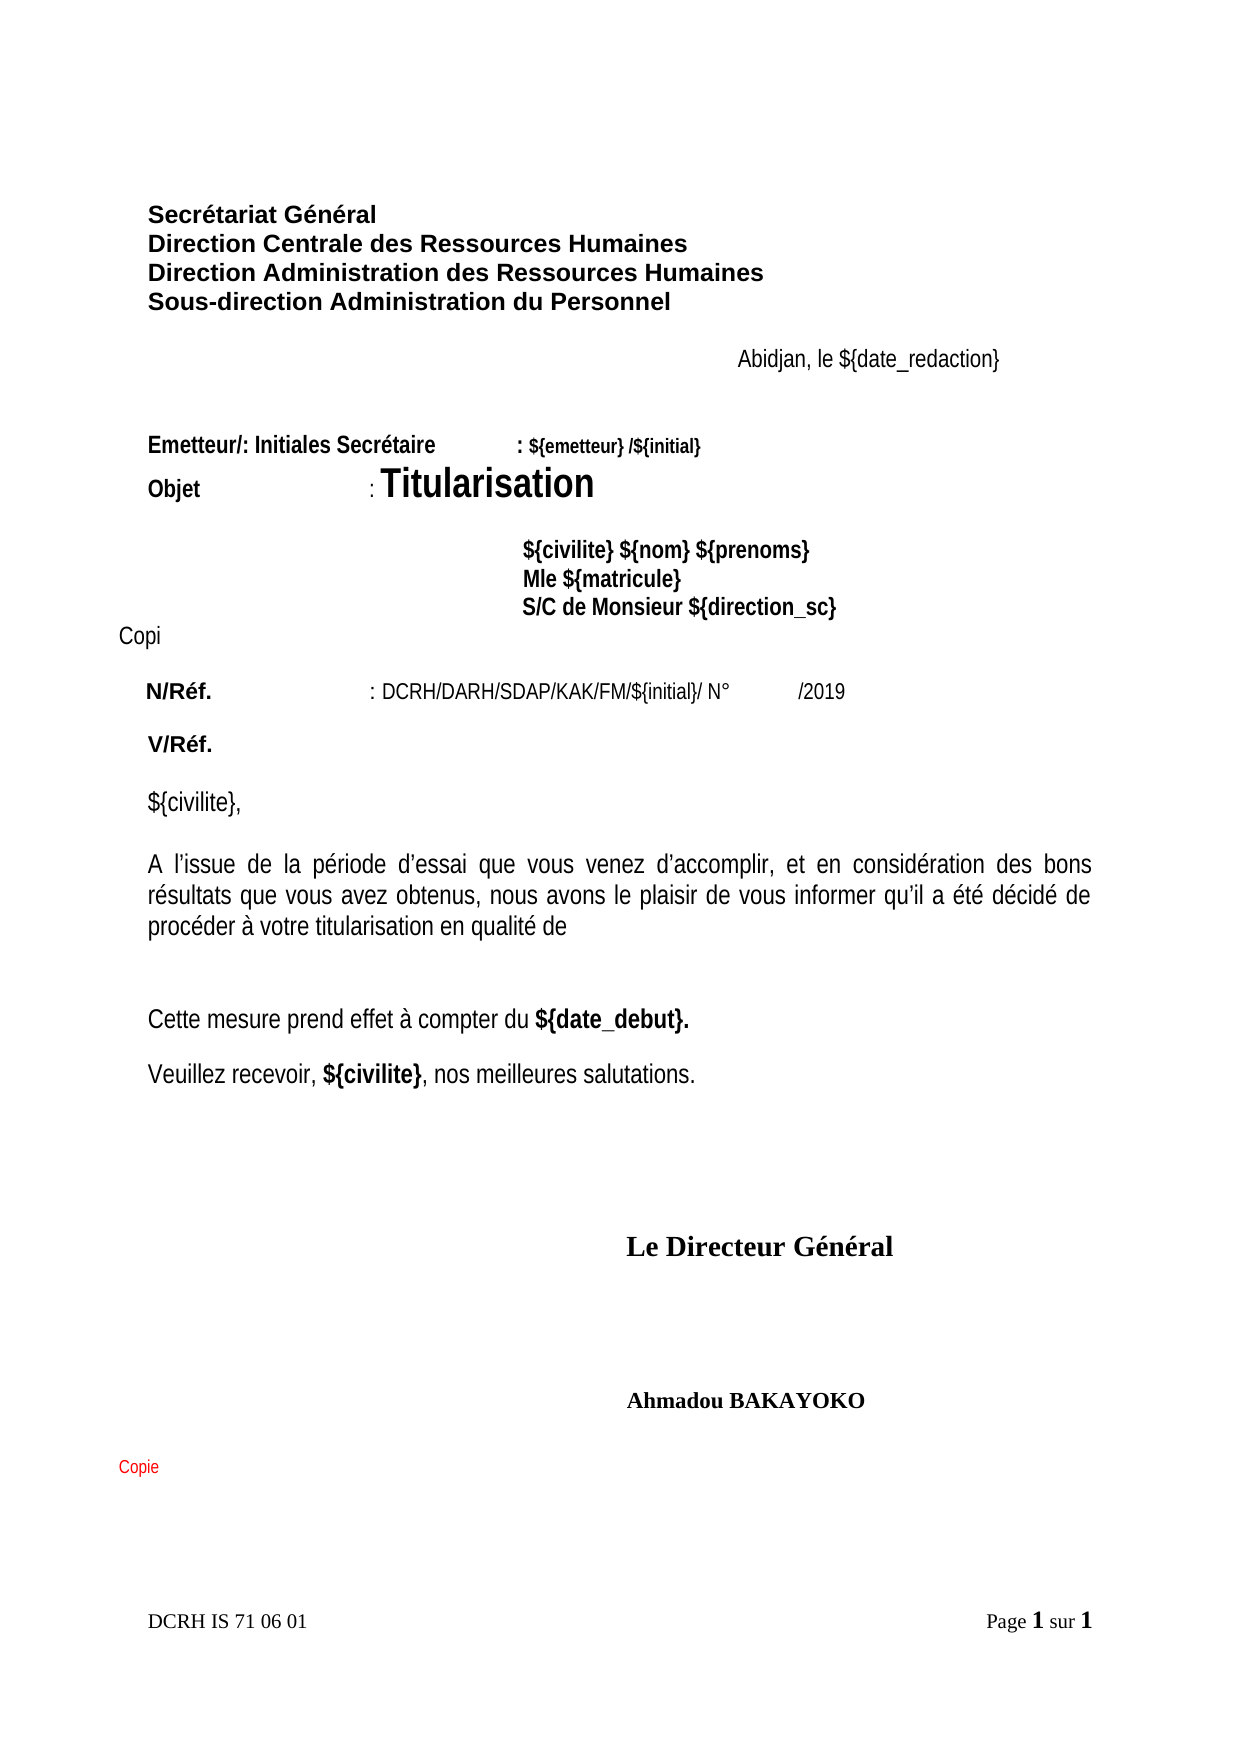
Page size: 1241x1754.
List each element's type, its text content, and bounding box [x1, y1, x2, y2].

text Objet : Titularisation [148, 458, 1093, 506]
text A l’issue de la période d’essai que vous venez d’accomplir, et en considération des bons résultats que vous avez obtenus, nous avons le plaisir de vous informer qu’il a été décidé de procéder à votre titularisation en qualité de [148, 848, 1093, 941]
text Copie [119, 1456, 1093, 1478]
text Veuillez recevoir, ${civilite}, nos meilleures salutations. [148, 1058, 1093, 1089]
text N/Réf. : DCRH/DARH/SDAP/KAK/FM/${initial}/ N° /2019 [88, 678, 1093, 705]
text Direction Administration des Ressources Humaines [148, 258, 1093, 287]
text S/C de Monsieur ${direction_sc} [119, 592, 1093, 621]
text Copi [119, 621, 1093, 649]
text Cette mesure prend effet à compter du ${date_debut}. [148, 1003, 1093, 1034]
text Abidjan, le ${date_redaction} [148, 344, 1093, 373]
text Direction Centrale des Ressources Humaines [148, 229, 1093, 258]
text Le Directeur Général [59, 1229, 1110, 1262]
text Ahmadou BAKAYOKO [148, 1387, 1093, 1413]
text ${civilite}, [148, 786, 1093, 817]
text Mle ${matricule} [148, 564, 1093, 592]
text Sous-direction Administration du Personnel [148, 287, 1093, 315]
text ${civilite} ${nom} ${prenoms} [148, 535, 1093, 564]
text Emetteur/: Initiales Secrétaire : ${emetteur} /${initial} [148, 430, 1093, 458]
text V/Réf. [148, 731, 1093, 757]
text Secrétariat Général [148, 200, 1093, 229]
